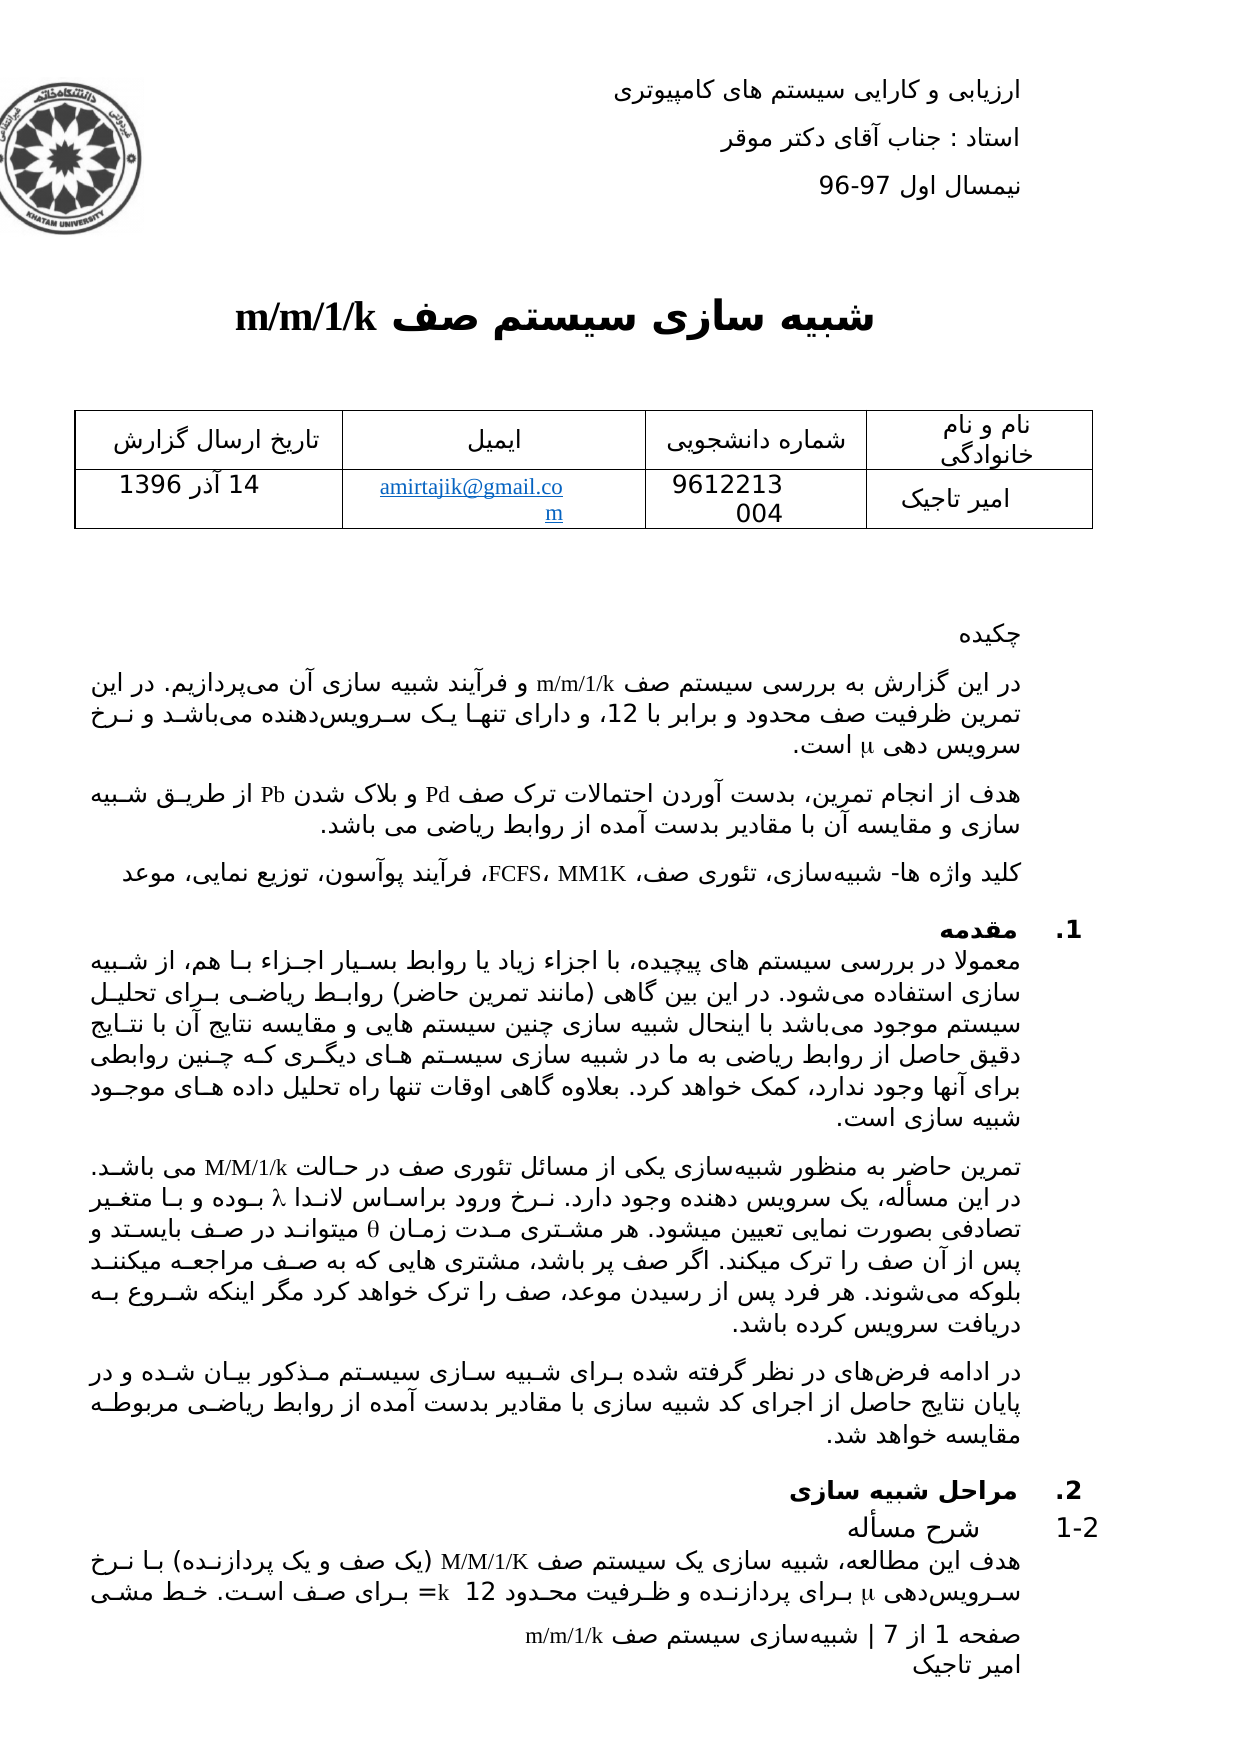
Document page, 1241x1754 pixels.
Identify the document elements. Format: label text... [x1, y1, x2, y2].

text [90, 1546, 1021, 1607]
text در ادامه فرض‌های در نظر گرفته شده برای شبیه سازی سیستم مذکور بیان شده و در پایان نتایج حاصل از اجرای کد شبیه سازی با مقادیر بدست آمده از روابط ریاضی مربوطه مقایسه خواهد شد. [90, 1357, 1021, 1449]
text ارزیابی و کارایی سیستم های کامپیوتری [90, 75, 1021, 104]
subtitle مقدمه [90, 915, 1055, 944]
table_cell امیر تاجیک [867, 470, 1092, 528]
subtitle شرح مسأله [90, 1512, 1055, 1544]
text هدف از انجام تمرین، بدست آوردن احتمالات ترک صف Pd و بلاک شدن Pb از طریق شبیه سازی و مقایسه آن با مقادیر بدست آمده از روابط ریاضی می باشد. [90, 779, 1021, 839]
table_header نام و نام خانوادگی [867, 411, 1092, 469]
text در این گزارش به بررسی سیستم صف m/m/1/k و فرآیند شبیه سازی آن می‌پردازیم. در این تمرین ظرفیت صف محدود و برابر با 12، و دارای تنها یک سرویس‌دهنده می‌باشد و نرخ سرویس دهی است. [90, 668, 1021, 760]
picture [0, 77, 144, 237]
table_cell amirtajik@gmail.com [343, 470, 645, 528]
title شبیه سازی سیستم صف m/m/1/k [90, 291, 1021, 340]
text نیمسال اول 97-96 [144, 171, 1021, 200]
text استاد : جناب آقای دکتر موقر [144, 123, 1020, 152]
subtitle مراحل شبیه سازی [90, 1476, 1055, 1506]
table_header تاریخ ارسال گزارش [76, 411, 342, 469]
text کلید واژه ها- شبیه‌سازی، تئوری صف، FCFS، MM1K، فرآیند پوآسون، توزیع نمایی، موعد [90, 858, 1021, 887]
table_header شماره دانشجویی [646, 411, 866, 469]
text تمرین حاضر به منظور شبیه‌سازی یکی از مسائل تئوری صف در حالت M/M/1/k می باشد. در این مسأله، یک سرویس دهنده وجود دارد. نرخ ورود براساس لاندا بوده و با متغیر تصادفی بصورت نمایی تعیین میشود. هر مشتری مدت زمان میتواند در صف بایستد و پس از آن صف را ترک میکند. اگر صف پر باشد، مشتری هایی که به صف مراجعه میکنند بلوکه می‌شوند. هر فرد پس از رسیدن موعد، صف را ترک خواهد کرد مگر اینکه شروع به دریافت سرویس کرده باشد. [90, 1152, 1021, 1338]
text چکیده [90, 619, 1021, 649]
table_cell 14 آذر 1396 [76, 470, 342, 528]
text معمولا در بررسی سیستم های پیچیده، با اجزاء زیاد یا روابط بسیار اجزاء با هم، از شبیه سازی استفاده می‌شود. در این بین گاهی (مانند تمرین حاضر) روابط ریاضی برای تحلیل سیستم موجود می‌باشد با اینحال شبیه سازی چنین سیستم هایی و مقایسه نتایج آن با نتایج دقیق حاصل از روابط ریاضی به ما در شبیه سازی سیستم های دیگری که چنین روابطی برای آنها وجود ندارد، کمک خواهد کرد. بعلاوه گاهی اوقات تنها راه تحلیل داده های موجود شبیه سازی است. [90, 946, 1021, 1133]
table_header ایمیل [343, 411, 645, 469]
table_cell 9612213004 [646, 470, 866, 528]
